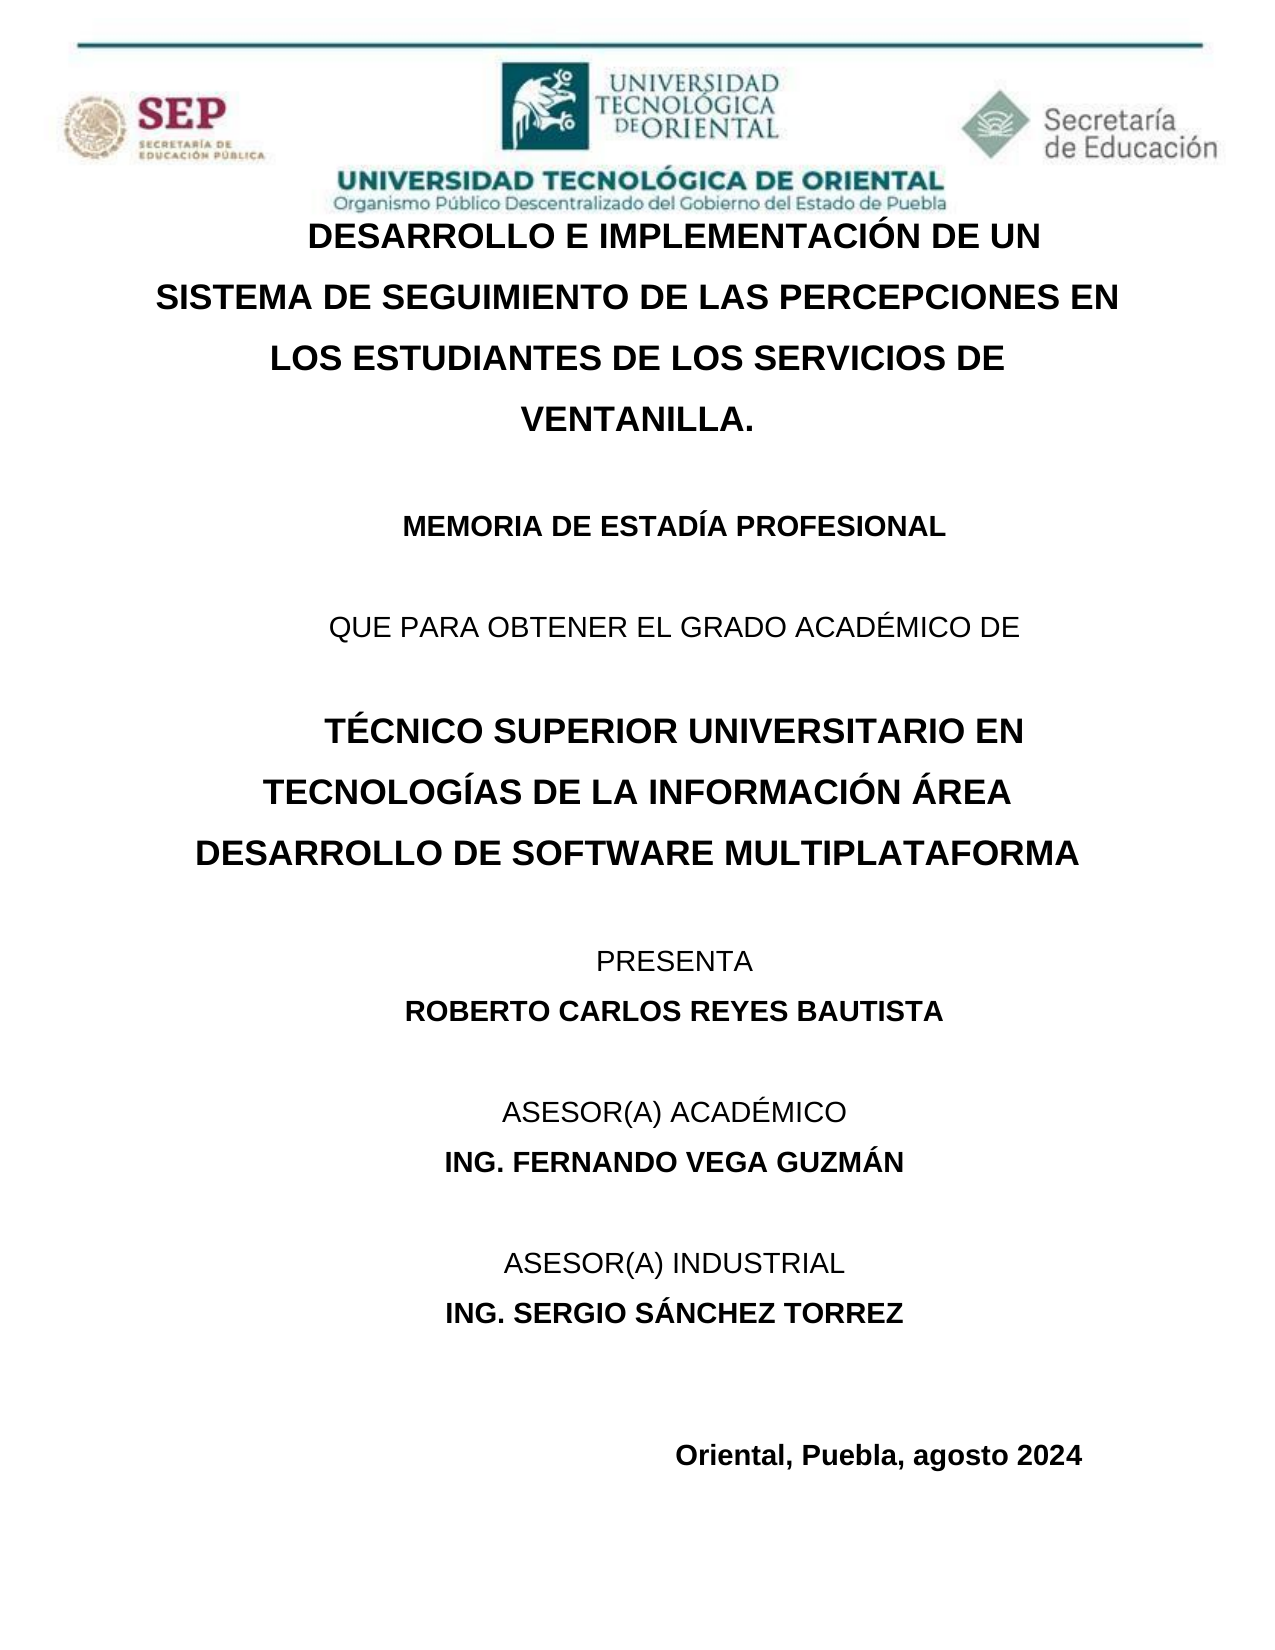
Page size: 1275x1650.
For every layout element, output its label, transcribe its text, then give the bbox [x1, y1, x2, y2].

text DESARROLLO E IMPLEMENTACIÓN DE UN SISTEMA DE SEGUIMIENTO DE LAS PERCEPCIONES EN LOS ESTUDIANTES DE LOS SERVICIOS DE VENTANILLA. [150, 215, 1125, 439]
text QUE PARA OBTENER EL GRADO ACADÉMICO DE [150, 610, 1125, 643]
text ROBERTO CARLOS REYES BAUTISTA [150, 994, 1125, 1028]
text TÉCNICO SUPERIOR UNIVERSITARIO EN TECNOLOGÍAS DE LA INFORMACIÓN ÁREA DESARROLLO DE SOFTWARE MULTIPLATAFORMA [150, 711, 1125, 873]
text ING. FERNANDO VEGA GUZMÁN [150, 1145, 1125, 1179]
text ING. SERGIO SÁNCHEZ TORREZ [150, 1296, 1125, 1330]
text PRESENTA [150, 944, 1125, 977]
text MEMORIA DE ESTADÍA PROFESIONAL [150, 509, 1125, 543]
text Oriental, Puebla, agosto 2024 [150, 1438, 1125, 1472]
text ASESOR(A) INDUSTRIAL [150, 1246, 1125, 1279]
text ASESOR(A) ACADÉMICO [150, 1095, 1125, 1128]
picture [20, 18, 1267, 228]
